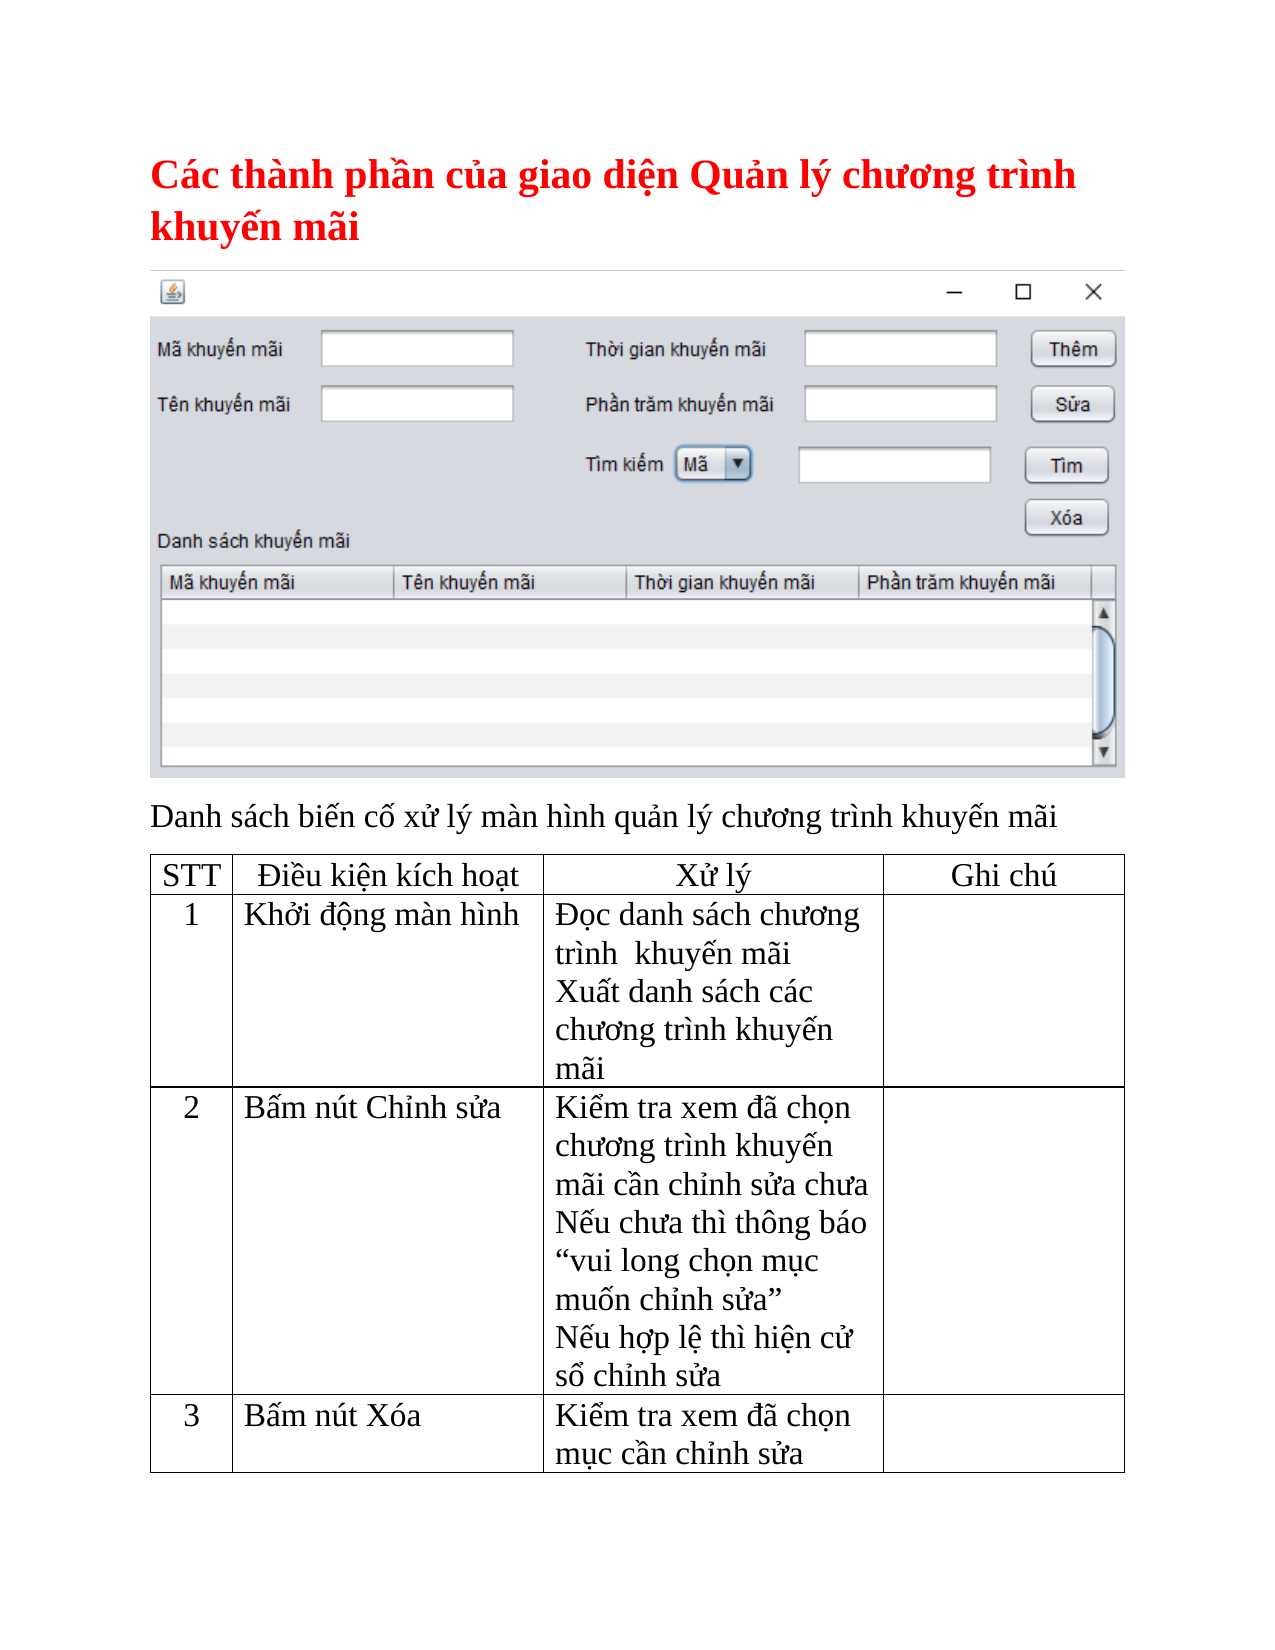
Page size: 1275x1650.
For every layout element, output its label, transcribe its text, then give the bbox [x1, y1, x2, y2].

table_header STT [151, 855, 232, 894]
table_header Ghi chú [884, 855, 1124, 894]
table_cell Khởi động màn hình [233, 895, 543, 1086]
text Các thành phần của giao diện Quản lý chương trình khuyến mãi [150, 150, 1125, 249]
table_cell [884, 1395, 1124, 1472]
table_cell [884, 895, 1124, 1086]
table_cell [544, 1395, 883, 1472]
table_cell Đọc danh sách chương trình khuyến mãi Xuất danh sách các chương trình khuyến mãi [544, 895, 883, 1086]
table_cell Kiểm tra xem đã chọn chương trình khuyến mãi cần chỉnh sửa chưa Nếu chưa thì thông báo “vui long chọn mục muốn chỉnh sửa” Nếu hợp lệ thì hiện cử sổ chỉnh sửa [544, 1088, 883, 1394]
table_cell Bấm nút Xóa [233, 1395, 543, 1472]
table_cell [884, 1088, 1124, 1394]
table_cell 2 [151, 1088, 232, 1394]
text Danh sách biến cố xử lý màn hình quản lý chương trình khuyến mãi [150, 796, 1125, 834]
table_header Xử lý [544, 855, 883, 894]
picture [150, 270, 1125, 778]
table_cell 3 [151, 1395, 232, 1472]
table_header Điều kiện kích hoạt [233, 855, 543, 894]
table_cell Bấm nút Chỉnh sửa [233, 1088, 543, 1394]
table_cell 1 [151, 895, 232, 1086]
